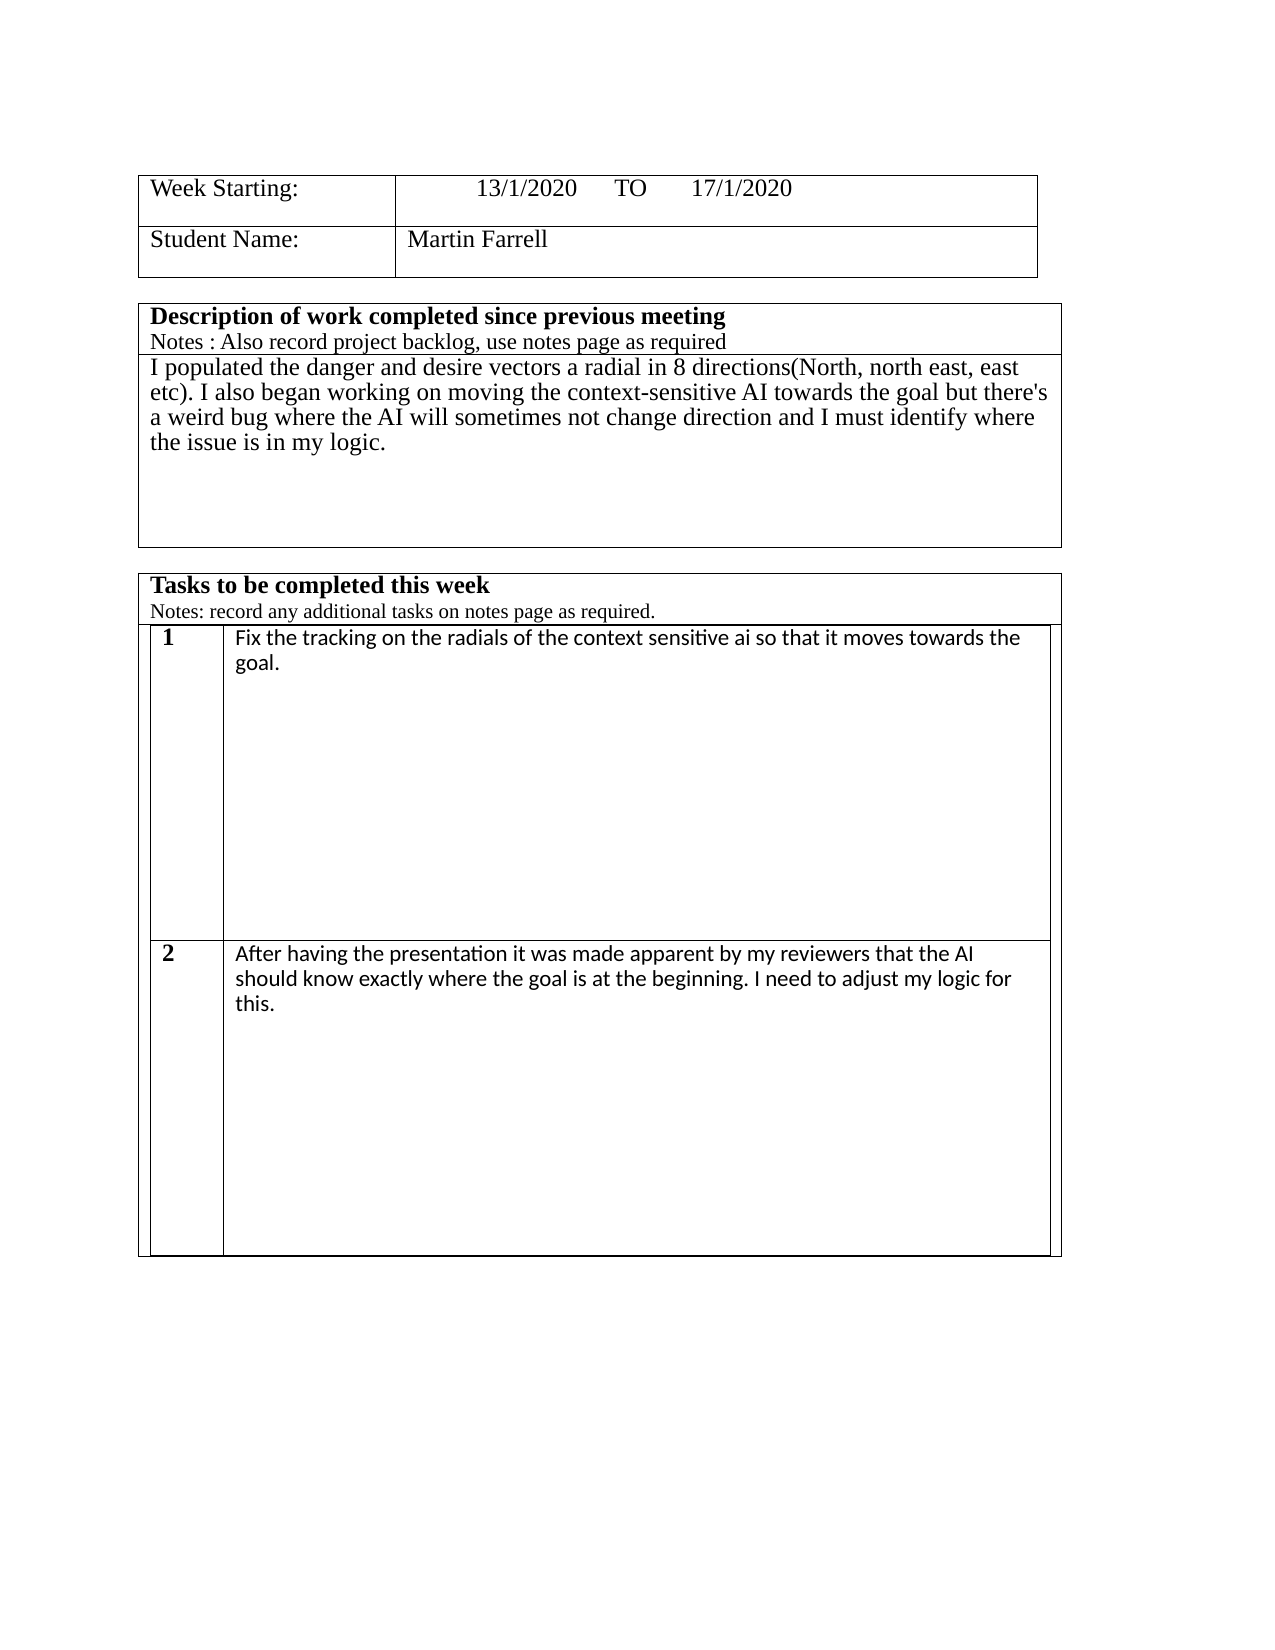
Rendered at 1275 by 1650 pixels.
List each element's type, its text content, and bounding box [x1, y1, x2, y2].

table_cell [1051, 625, 1061, 1256]
table_cell Martin Farrell [396, 227, 1037, 277]
table_header 13/1/2020 TO 17/1/2020 [396, 176, 1037, 226]
table_header Description of work completed since previous meeting Notes : Also record project backlog, use notes page as required [139, 304, 1061, 354]
table_cell I populated the danger and desire vectors a radial in 8 directions(North, north east, east etc). I also began working on moving the context-sensitive AI towards the goal but there's a weird bug where the AI will sometimes not change direction and I must identify where the issue is in my logic. [139, 355, 1061, 547]
table_cell Student Name: [139, 227, 395, 277]
table_header Week Starting: [139, 176, 395, 226]
table_header Tasks to be completed this week Notes: record any additional tasks on notes page as required. [139, 574, 1061, 624]
table_cell [139, 625, 150, 1256]
